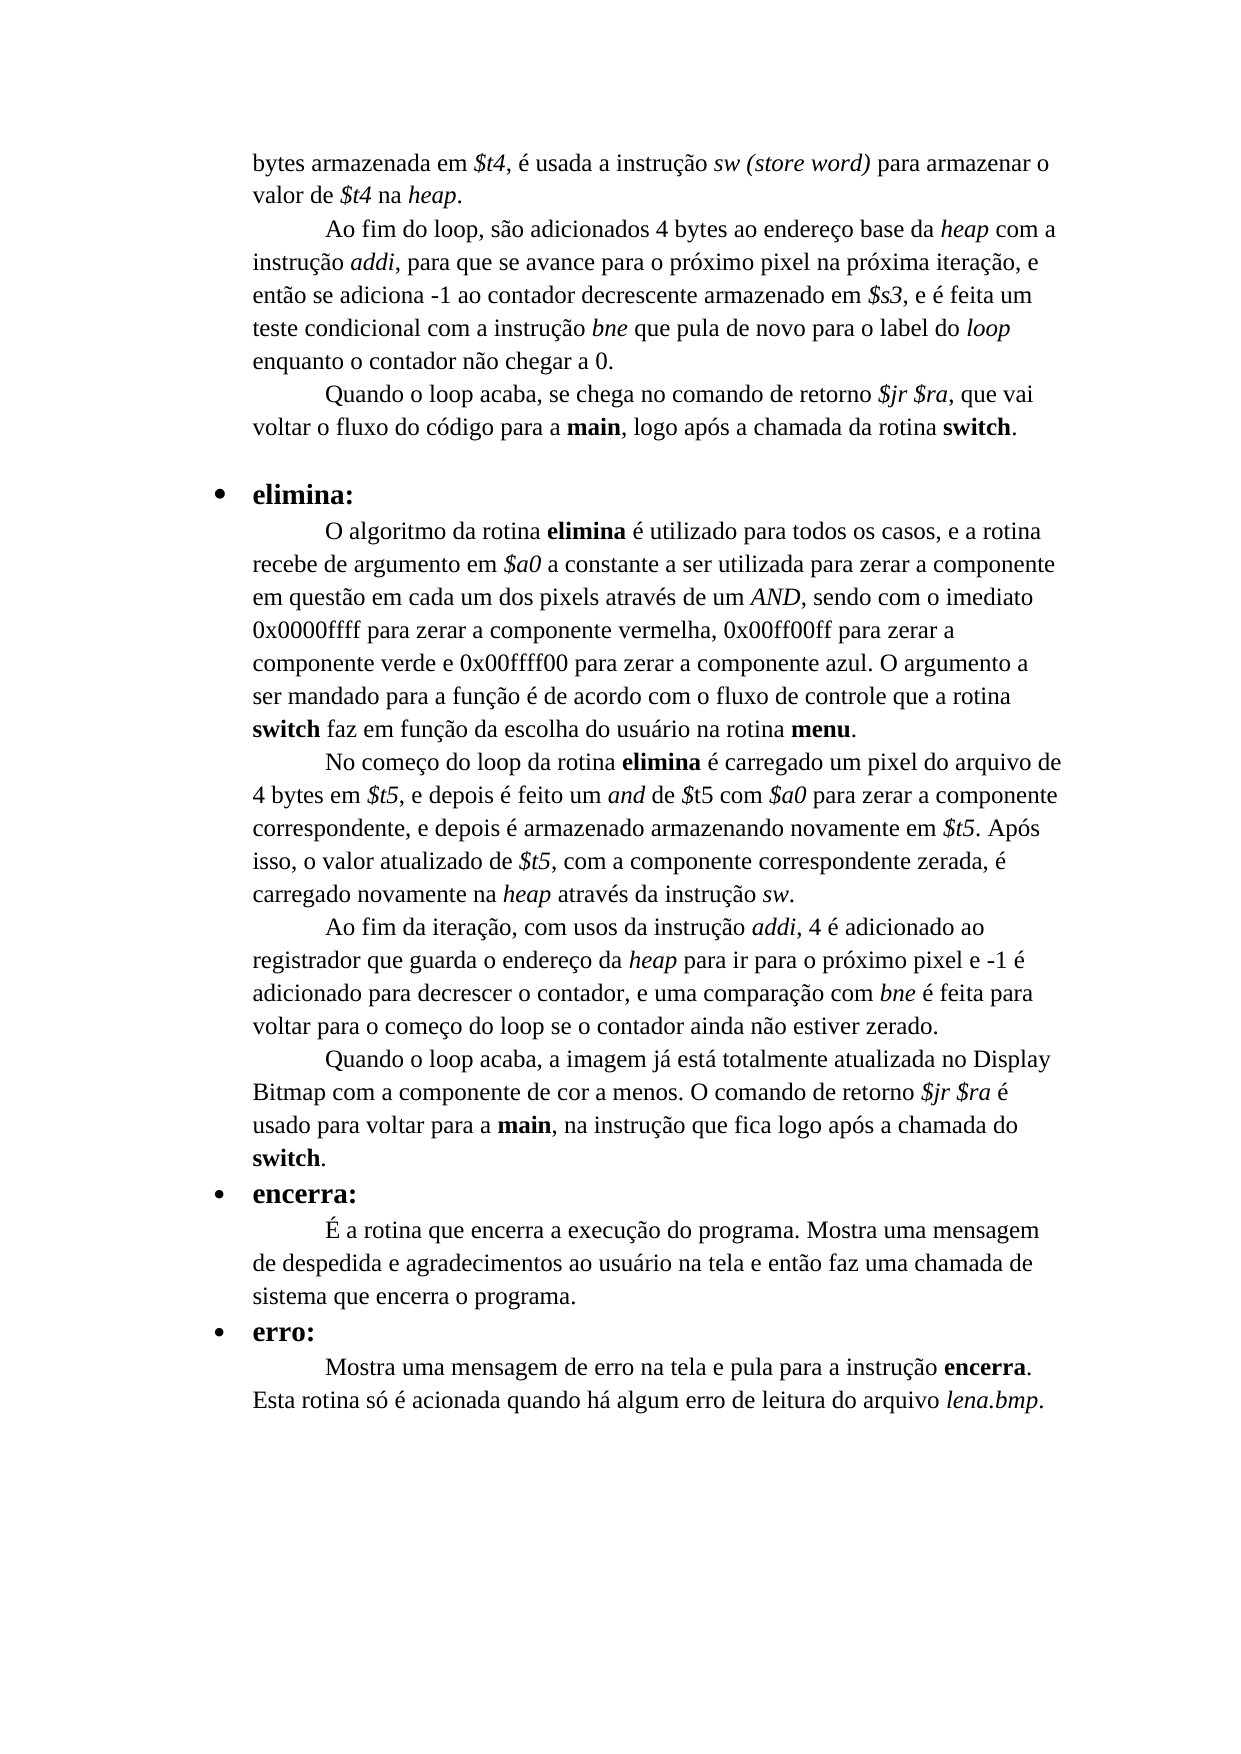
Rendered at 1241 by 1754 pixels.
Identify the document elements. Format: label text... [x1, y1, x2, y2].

list No começo do loop da rotina elimina é carregado um pixel do arquivo de 4 bytes em $t5, e depois é feito um and de $t5 com $a0 para zerar a componente correspondente, e depois é armazenado armazenando novamente em $t5. Após isso, o valor atualizado de $t5, com a componente correspondente zerada, é carregado novamente na heap através da instrução sw. [252, 747, 1063, 908]
list Quando o loop acaba, a imagem já está totalmente atualizada no Display Bitmap com a componente de cor a menos. O comando de retorno $jr $ra é usado para voltar para a main, na instrução que fica logo após a chamada do switch. [252, 1044, 1063, 1172]
list encerra: [215, 1176, 1063, 1210]
list Ao fim do loop, são adicionados 4 bytes ao endereço base da heap com a instrução addi, para que se avance para o próximo pixel na próxima iteração, e então se adiciona -1 ao contador decrescente armazenado em $s3, e é feita um teste condicional com a instrução bne que pula de novo para o label do loop enquanto o contador não chegar a 0. [252, 214, 1063, 374]
list erro: [215, 1314, 1063, 1347]
list Quando o loop acaba, se chega no comando de retorno $jr $ra, que vai voltar o fluxo do código para a main, logo após a chamada da rotina switch. [252, 379, 1063, 441]
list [252, 148, 1063, 209]
list O algoritmo da rotina elimina é utilizado para todos os casos, e a rotina recebe de argumento em $a0 a constante a ser utilizada para zerar a componente em questão em cada um dos pixels através de um AND, sendo com o imediato 0x0000ffff para zerar a componente vermelha, 0x00ff00ff para zerar a componente verde e 0x00ffff00 para zerar a componente azul. O argumento a ser mandado para a função é de acordo com o fluxo de controle que a rotina switch faz em função da escolha do usuário na rotina menu. [252, 516, 1063, 743]
list É a rotina que encerra a execução do programa. Mostra uma mensagem de despedida e agradecimentos ao usuário na tela e então faz uma chamada de sistema que encerra o programa. [252, 1215, 1063, 1309]
list Mostra uma mensagem de erro na tela e pula para a instrução encerra. Esta rotina só é acionada quando há algum erro de leitura do arquivo lena.bmp. [252, 1352, 1063, 1414]
list Ao fim da iteração, com usos da instrução addi, 4 é adicionado ao registrador que guarda o endereço da heap para ir para o próximo pixel e -1 é adicionado para decrescer o contador, e uma comparação com bne é feita para voltar para o começo do loop se o contador ainda não estiver zerado. [252, 912, 1063, 1040]
list elimina: [215, 477, 1063, 511]
